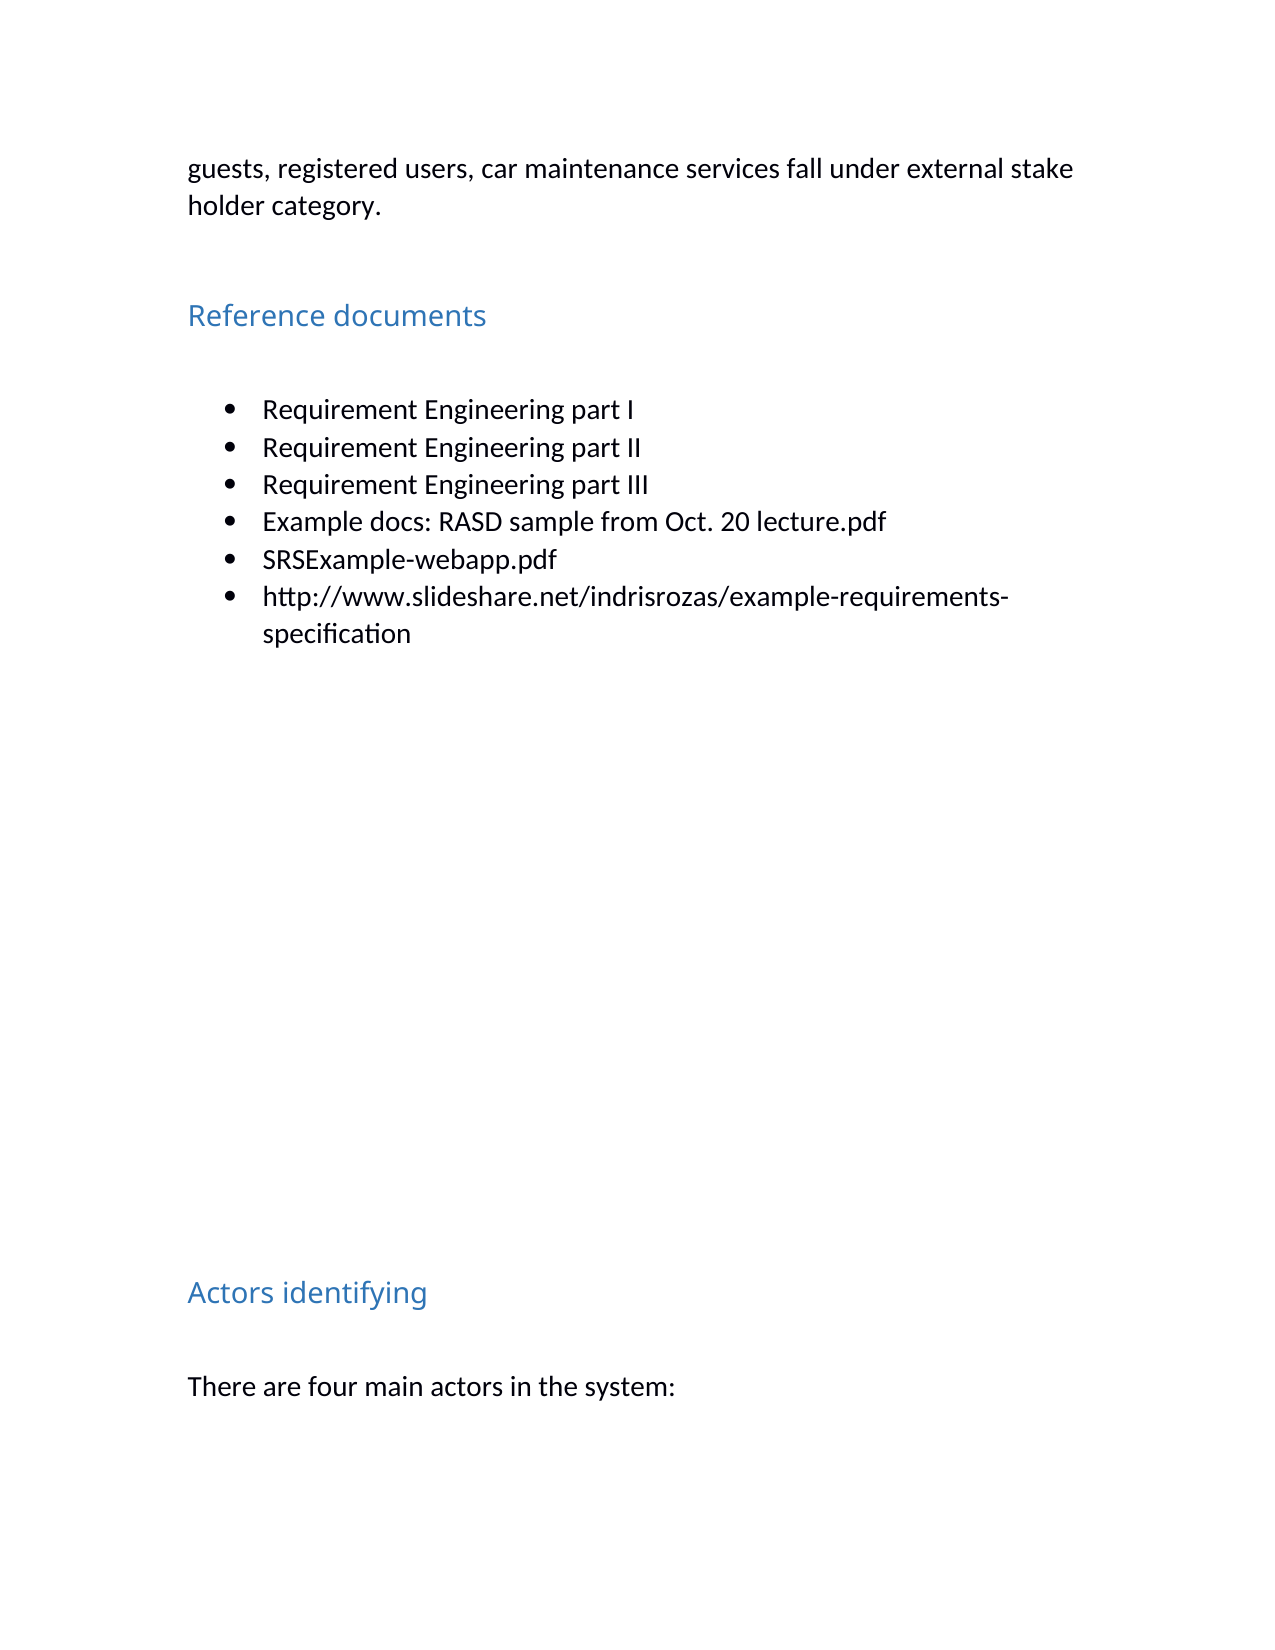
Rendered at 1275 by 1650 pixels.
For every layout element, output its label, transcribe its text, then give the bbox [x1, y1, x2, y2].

list http://www.slideshare.net/indrisrozas/example-requirements-specification [225, 578, 1087, 651]
subtitle Actors identifying [187, 1273, 1087, 1312]
list Example docs: RASD sample from Oct. 20 lecture.pdf [225, 503, 1087, 539]
list Requirement Engineering part III [225, 466, 1087, 502]
text There are four main actors in the system: [187, 1368, 1087, 1404]
list Requirement Engineering part II [225, 429, 1087, 464]
subtitle Reference documents [187, 296, 1087, 335]
list SRSExample-webapp.pdf [225, 541, 1087, 576]
list Requirement Engineering part I [225, 391, 1087, 427]
